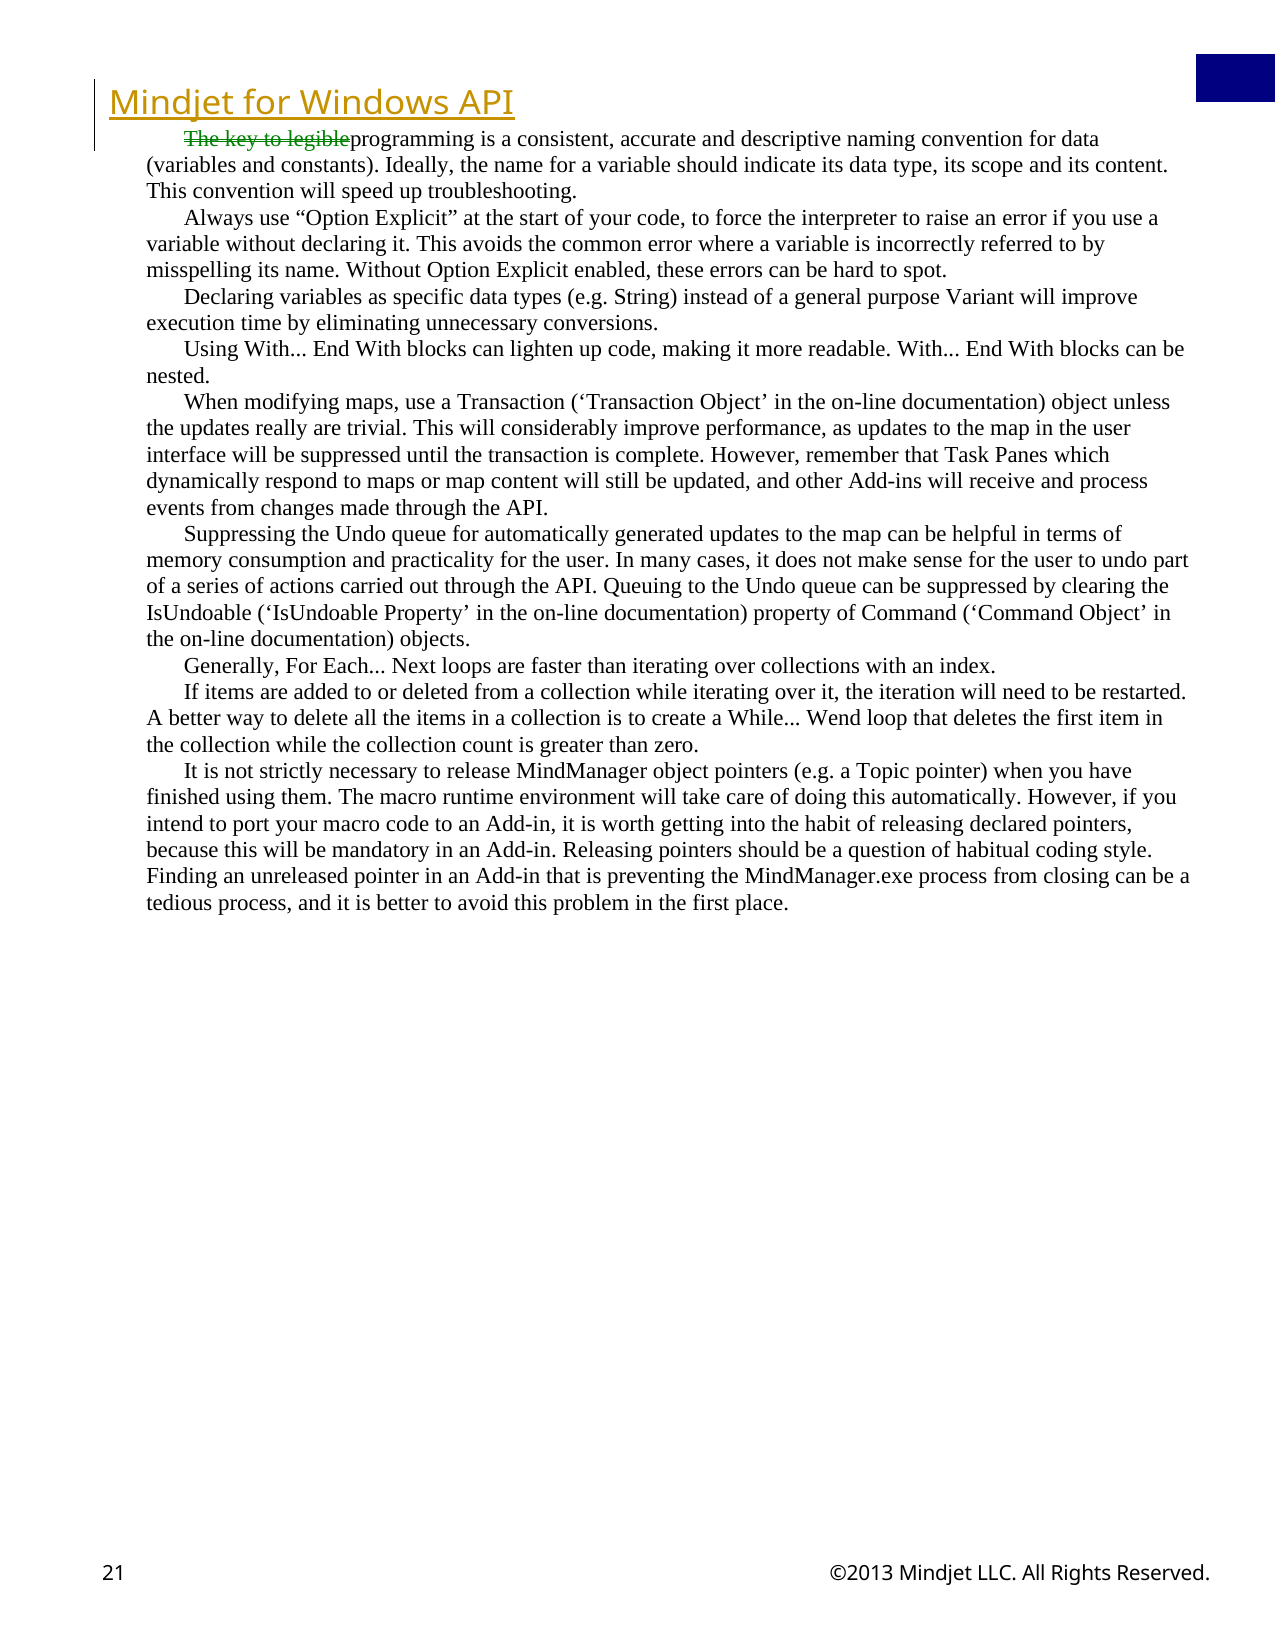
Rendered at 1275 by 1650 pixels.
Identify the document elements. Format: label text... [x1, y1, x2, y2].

text Using With... End With blocks can lighten up code, making it more readable. With... End With blocks can be nested. [146, 335, 1196, 388]
text Declaring variables as specific data types (e.g. String) instead of a general purpose Variant will improve execution time by eliminating unnecessary conversions. [146, 283, 1196, 335]
text It is not strictly necessary to release MindManager object pointers (e.g. a Topic pointer) when you have finished using them. The macro runtime environment will take care of doing this automatically. However, if you intend to port your macro code to an Add-in, it is worth getting into the habit of releasing declared pointers, because this will be mandatory in an Add-in. Releasing pointers should be a question of habitual coding style. Finding an unreleased pointer in an Add-in that is preventing the MindManager.exe process from closing can be a tedious process, and it is better to avoid this problem in the first place. [146, 757, 1196, 915]
text Always use “Option Explicit” at the start of your code, to force the interpreter to raise an error if you use a variable without declaring it. This avoids the common error where a variable is incorrectly referred to by misspelling its name. Without Option Explicit enabled, these errors can be hard to spot. [146, 204, 1196, 283]
text Suppressing the Undo queue for automatically generated updates to the map can be helpful in terms of memory consumption and practicality for the user. In many cases, it does not make sense for the user to undo part of a series of actions carried out through the API. Queuing to the Undo queue can be suppressed by clearing the IsUndoable (‘IsUndoable Property’ in the on-line documentation) property of Command (‘Command Object’ in the on-line documentation) objects. [146, 520, 1196, 652]
text programming is a consistent, accurate and descriptive naming convention for data (variables and constants). Ideally, the name for a variable should indicate its data type, its scope and its content. This convention will speed up troubleshooting. [146, 124, 1196, 204]
text If items are added to or deleted from a collection while iterating over it, the iteration will need to be restarted. A better way to delete all the items in a collection is to create a While... Wend loop that deletes the first item in the collection while the collection count is greater than zero. [146, 678, 1196, 757]
text Generally, For Each... Next loops are faster than iterating over collections with an index. [146, 652, 1196, 678]
text When modifying maps, use a Transaction (‘Transaction Object’ in the on-line documentation) object unless the updates really are trivial. This will considerably improve performance, as updates to the map in the user interface will be suppressed until the transaction is complete. However, remember that Task Panes which dynamically respond to maps or map content will still be updated, and other Add-ins will receive and process events from changes made through the API. [146, 388, 1196, 520]
